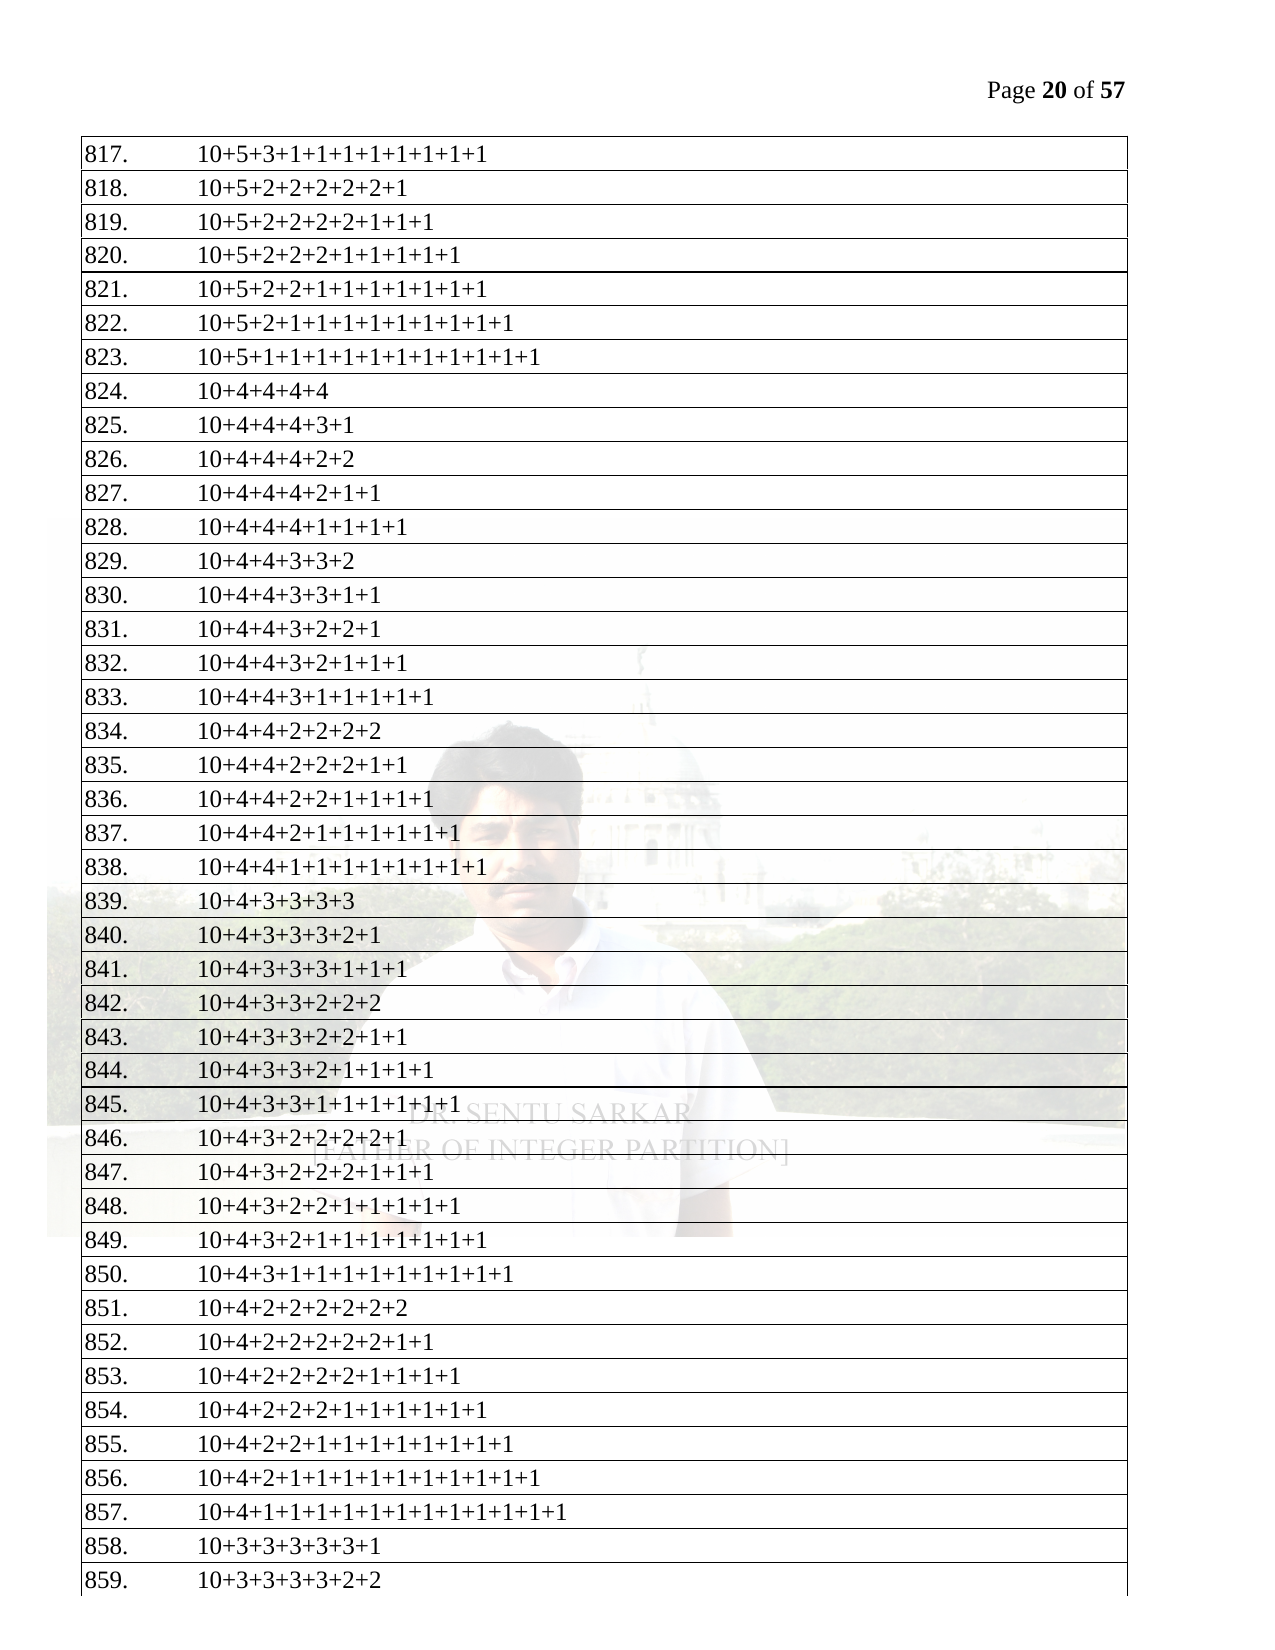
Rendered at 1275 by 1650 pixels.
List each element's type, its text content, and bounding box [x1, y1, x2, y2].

list 10+4+3+2+2+2+2+1 [82, 1121, 1127, 1154]
list 10+4+3+3+1+1+1+1+1+1 [82, 1088, 1127, 1120]
list 10+4+3+3+3+3 [82, 884, 1127, 917]
list 10+3+3+3+3+3+1 [82, 1529, 1127, 1562]
list 10+4+3+3+2+1+1+1+1 [82, 1054, 1127, 1086]
list 10+4+4+3+3+2 [82, 544, 1127, 577]
list 10+4+3+1+1+1+1+1+1+1+1+1 [82, 1257, 1127, 1290]
list 10+5+2+2+1+1+1+1+1+1+1 [82, 273, 1127, 305]
list 10+4+4+2+2+2+1+1 [82, 748, 1127, 781]
list 10+4+3+2+1+1+1+1+1+1+1 [82, 1223, 1127, 1256]
list 10+4+4+4+2+2 [82, 442, 1127, 475]
list 10+4+4+3+2+1+1+1 [82, 646, 1127, 679]
list 10+4+2+2+2+1+1+1+1+1+1 [82, 1393, 1127, 1426]
list 10+5+2+2+2+2+1+1+1 [82, 205, 1127, 237]
list 10+4+1+1+1+1+1+1+1+1+1+1+1+1 [82, 1495, 1127, 1528]
list 10+4+3+3+3+1+1+1 [82, 952, 1127, 984]
list 10+4+4+2+1+1+1+1+1+1 [82, 816, 1127, 849]
list 10+4+4+3+2+2+1 [82, 612, 1127, 645]
list 10+4+4+2+2+1+1+1+1 [82, 782, 1127, 815]
list 10+5+2+2+2+2+2+1 [82, 171, 1127, 203]
list 10+4+3+2+2+1+1+1+1+1 [82, 1189, 1127, 1222]
list 10+5+1+1+1+1+1+1+1+1+1+1+1 [82, 340, 1127, 373]
list 10+4+4+4+1+1+1+1 [82, 510, 1127, 543]
list 10+4+4+3+1+1+1+1+1 [82, 680, 1127, 713]
list 10+4+2+1+1+1+1+1+1+1+1+1+1 [82, 1461, 1127, 1494]
list 10+5+2+2+2+1+1+1+1+1 [82, 239, 1127, 271]
list 10+4+4+1+1+1+1+1+1+1+1 [82, 850, 1127, 883]
list 10+4+2+2+2+2+1+1+1+1 [82, 1359, 1127, 1392]
list 10+4+3+3+2+2+1+1 [82, 1020, 1127, 1052]
list 10+4+3+2+2+2+1+1+1 [82, 1155, 1127, 1188]
list 10+4+4+3+3+1+1 [82, 578, 1127, 611]
list 10+4+2+2+1+1+1+1+1+1+1+1 [82, 1427, 1127, 1460]
list 10+3+3+3+3+2+2 [82, 1563, 1127, 1596]
list 10+5+3+1+1+1+1+1+1+1+1 [82, 137, 1127, 169]
list 10+4+3+3+2+2+2 [82, 986, 1127, 1018]
list 10+4+4+2+2+2+2 [82, 714, 1127, 747]
list 10+4+4+4+2+1+1 [82, 476, 1127, 509]
list 10+4+2+2+2+2+2+2 [82, 1291, 1127, 1324]
list 10+4+4+4+4 [82, 374, 1127, 407]
list 10+4+4+4+3+1 [82, 408, 1127, 441]
list 10+4+3+3+3+2+1 [82, 918, 1127, 951]
list 10+4+2+2+2+2+2+1+1 [82, 1325, 1127, 1358]
list 10+5+2+1+1+1+1+1+1+1+1+1 [82, 306, 1127, 339]
